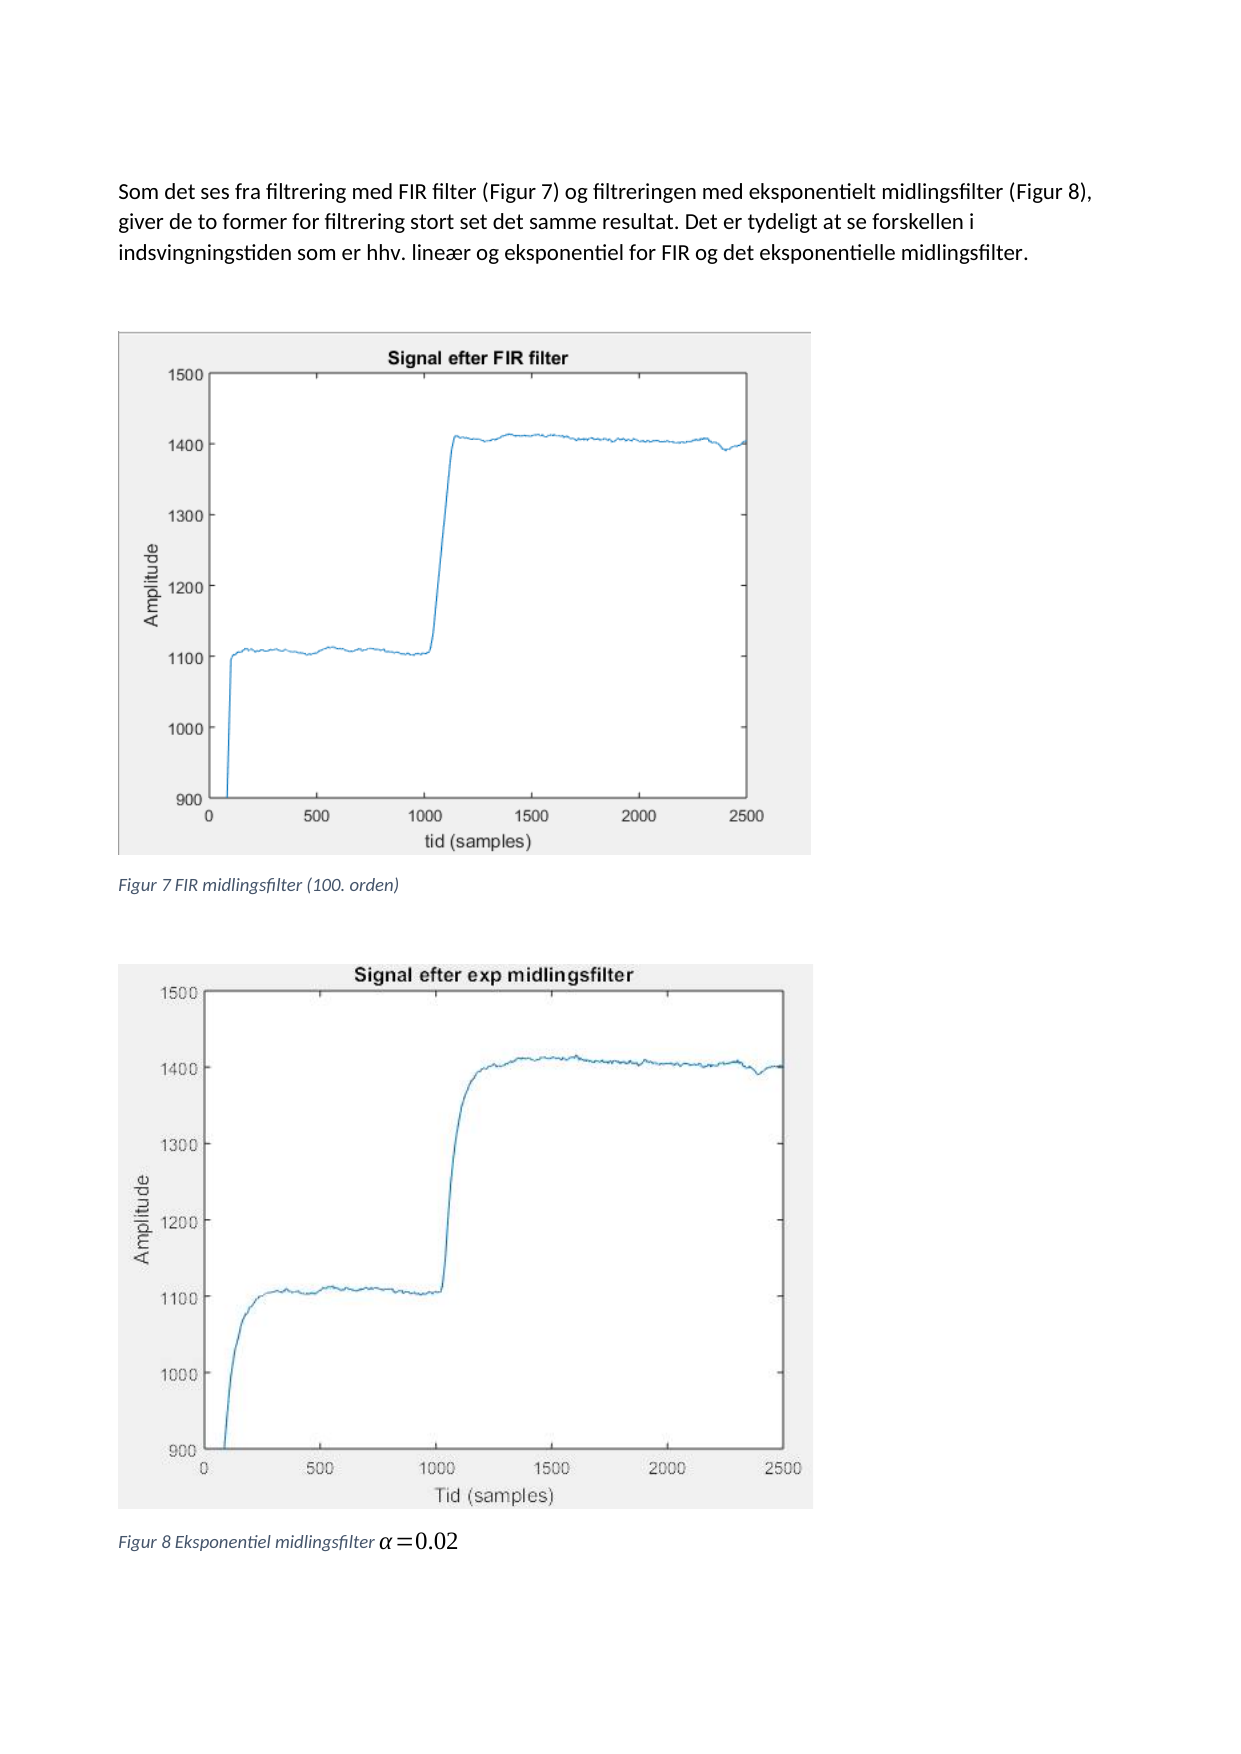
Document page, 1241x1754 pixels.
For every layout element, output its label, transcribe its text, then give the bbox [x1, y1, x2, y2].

text Figur 8 Eksponentiel midlingsfilter [118, 1528, 1122, 1555]
text Figur 7 FIR midlingsfilter (100. orden) [118, 873, 1122, 896]
picture [118, 964, 814, 1509]
picture [118, 331, 811, 855]
text Som det ses fra filtrering med FIR filter (Figur 7) og filtreringen med eksponentielt midlingsfilter (Figur 8), giver de to former for filtrering stort set det samme resultat. Det er tydeligt at se forskellen i indsvingningstiden som er hhv. lineær og eksponentiel for FIR og det eksponentielle midlingsfilter. [118, 177, 1122, 266]
